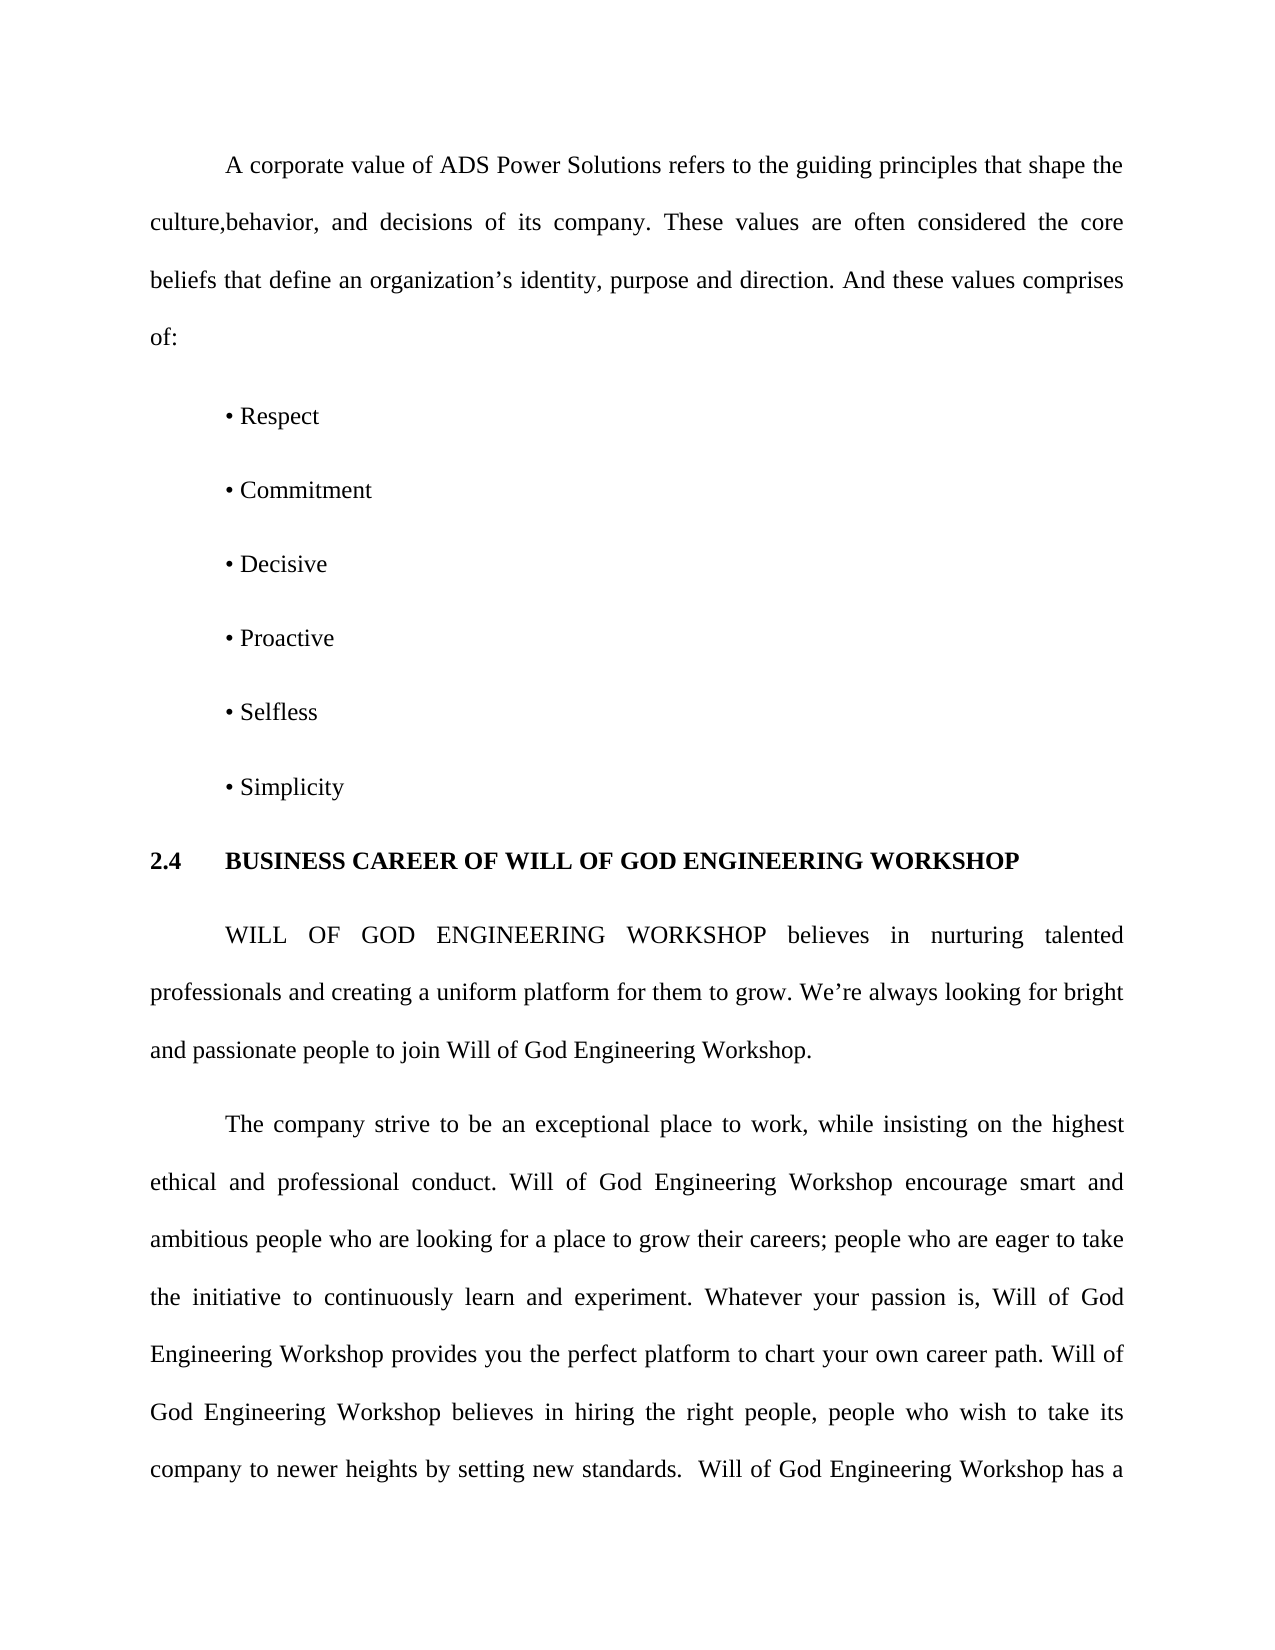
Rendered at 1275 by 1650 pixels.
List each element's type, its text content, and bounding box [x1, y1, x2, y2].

text • Decisive [150, 549, 1125, 578]
text 2.4 BUSINESS CAREER OF WILL OF GOD ENGINEERING WORKSHOP [150, 846, 1125, 874]
text A corporate value of ADS Power Solutions refers to the guiding principles that shape the culture,behavior, and decisions of its company. These values are often considered the core beliefs that define an organization’s identity, purpose and direction. And these values comprises of: [150, 150, 1125, 351]
text • Respect [150, 401, 1125, 429]
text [150, 1109, 1125, 1483]
text • Commitment [150, 475, 1125, 504]
text • Simplicity [150, 772, 1125, 800]
text WILL OF GOD ENGINEERING WORKSHOP believes in nurturing talented professionals and creating a uniform platform for them to grow. We’re always looking for bright and passionate people to join Will of God Engineering Workshop. [150, 920, 1125, 1064]
text • Selfless [150, 697, 1125, 726]
text • Proactive [150, 623, 1125, 652]
